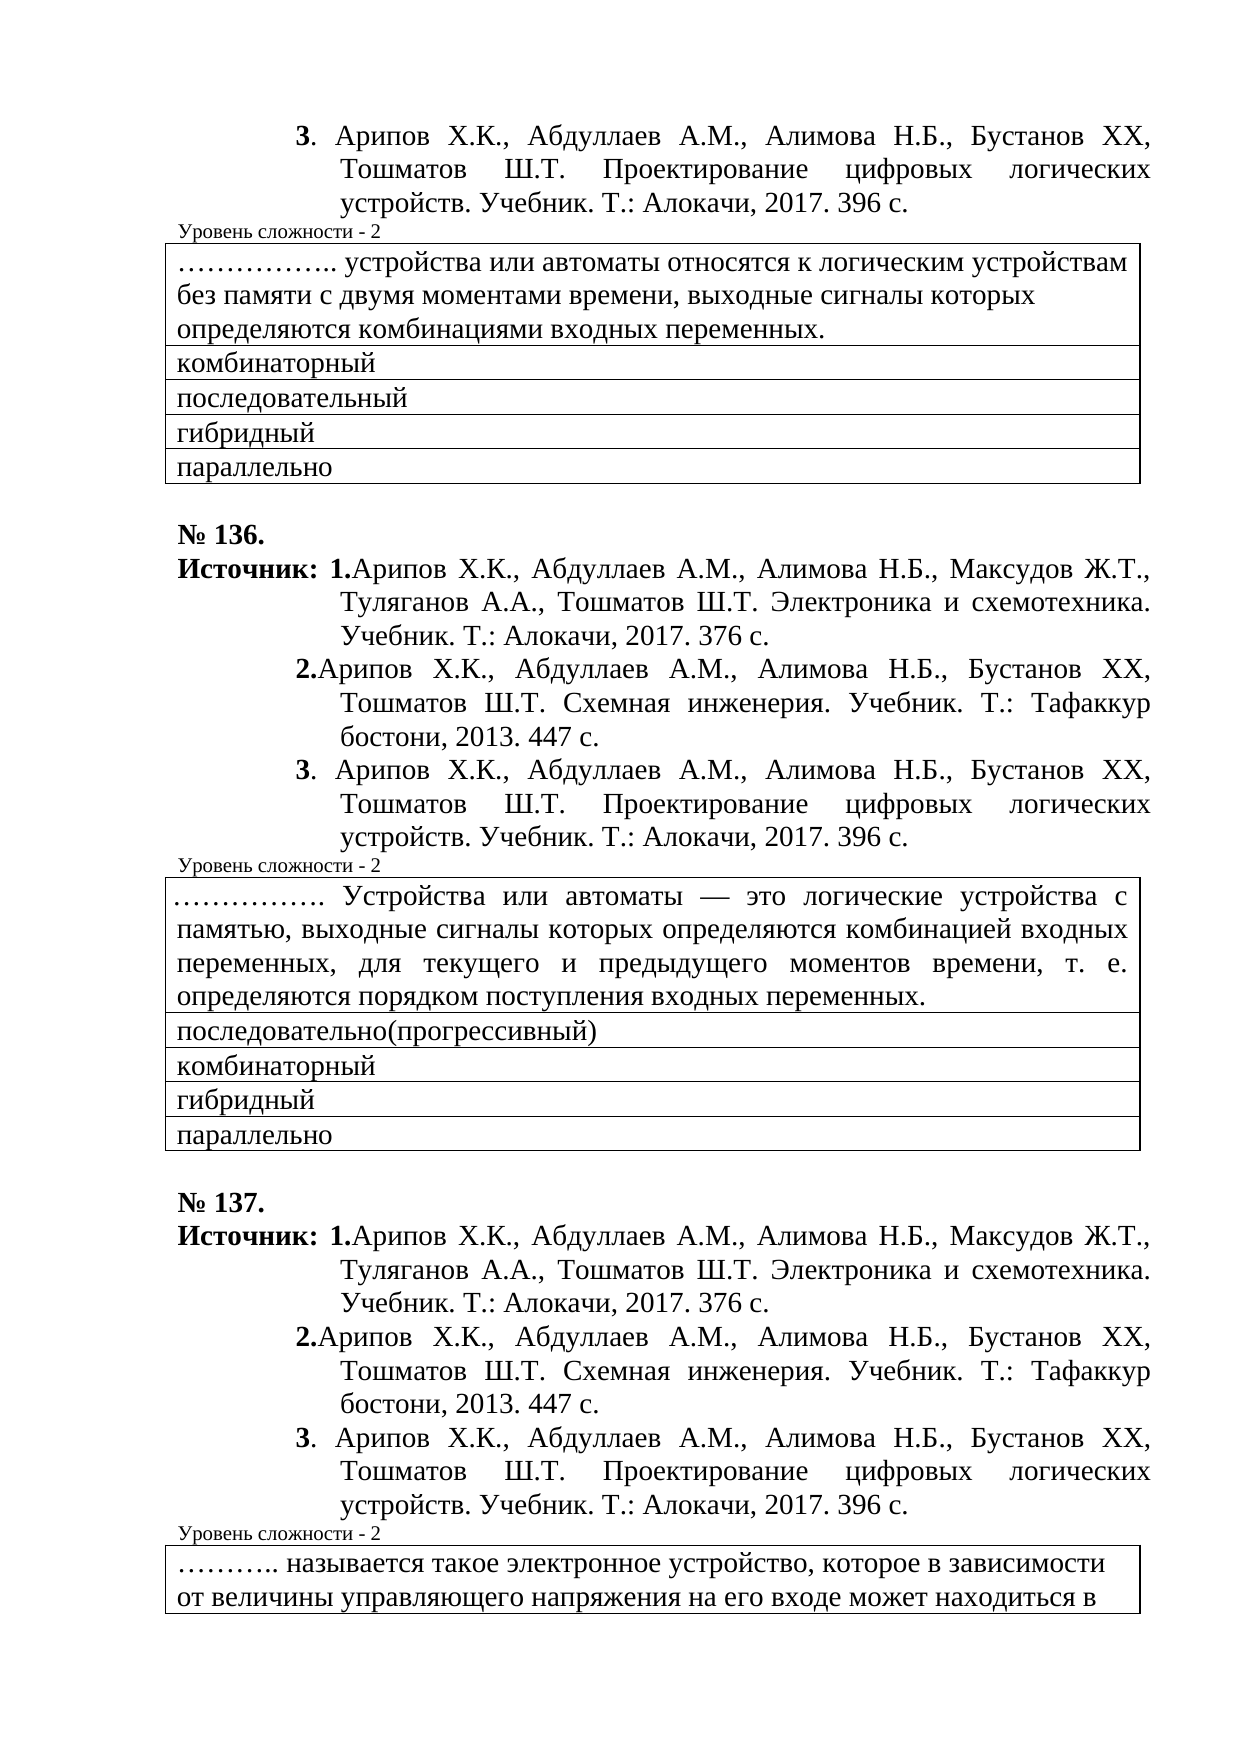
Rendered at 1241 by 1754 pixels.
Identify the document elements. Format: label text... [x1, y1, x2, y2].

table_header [166, 1546, 1139, 1613]
table_cell комбинаторный [166, 1048, 1139, 1081]
text 2.Арипов Х.К., Абдуллаев А.М., Алимова Н.Б., Бустанов XX, Тошматов Ш.Т. Схемная инженерия. Учебник. Т.: Тафаккур бостони, 2013. 447 с. [295, 1319, 1152, 1420]
text 2.Арипов Х.К., Абдуллаев А.М., Алимова Н.Б., Бустанов XX, Тошматов Ш.Т. Схемная инженерия. Учебник. Т.: Тафаккур бостони, 2013. 447 с. [295, 652, 1152, 752]
table_cell гибридный [166, 1082, 1139, 1116]
table_cell последовательный [166, 380, 1139, 414]
table_cell гибридный [166, 415, 1139, 448]
table_header …………….. устройства или автоматы относятся к логическим устройствам без памяти с двумя моментами времени, выходные сигналы которых определяются комбинациями входных переменных. [166, 244, 1139, 344]
table_header ……………. Устройства или автоматы — это логические устройства с памятью, выходные сигналы которых определяются комбинацией входных переменных, для текущего и предыдущего моментов времени, т. е. определяются порядком поступления входных переменных. [166, 878, 1139, 1012]
text № 137. [177, 1185, 1152, 1218]
table_cell комбинаторный [166, 346, 1139, 379]
text Уровень сложности - 2 [177, 853, 1152, 877]
text № 136. [177, 517, 1152, 551]
text 3. Арипов Х.К., Абдуллаев А.М., Алимова Н.Б., Бустанов XX, Тошматов Ш.Т. Проектирование цифровых логических устройств. Учебник. Т.: Алокачи, 2017. 396 с. [295, 752, 1152, 853]
table_cell параллельно [166, 449, 1139, 483]
text 3. Арипов Х.К., Абдуллаев А.М., Алимова Н.Б., Бустанов XX, Тошматов Ш.Т. Проектирование цифровых логических устройств. Учебник. Т.: Алокачи, 2017. 396 с. [295, 1420, 1152, 1520]
table_cell параллельно [166, 1117, 1139, 1150]
table_cell последовательно(прогрессивный) [166, 1013, 1139, 1047]
text 3. Арипов Х.К., Абдуллаев А.М., Алимова Н.Б., Бустанов XX, Тошматов Ш.Т. Проектирование цифровых логических устройств. Учебник. Т.: Алокачи, 2017. 396 с. [295, 118, 1152, 219]
text Уровень сложности - 2 [177, 219, 1152, 243]
text Уровень сложности - 2 [177, 1520, 1152, 1544]
